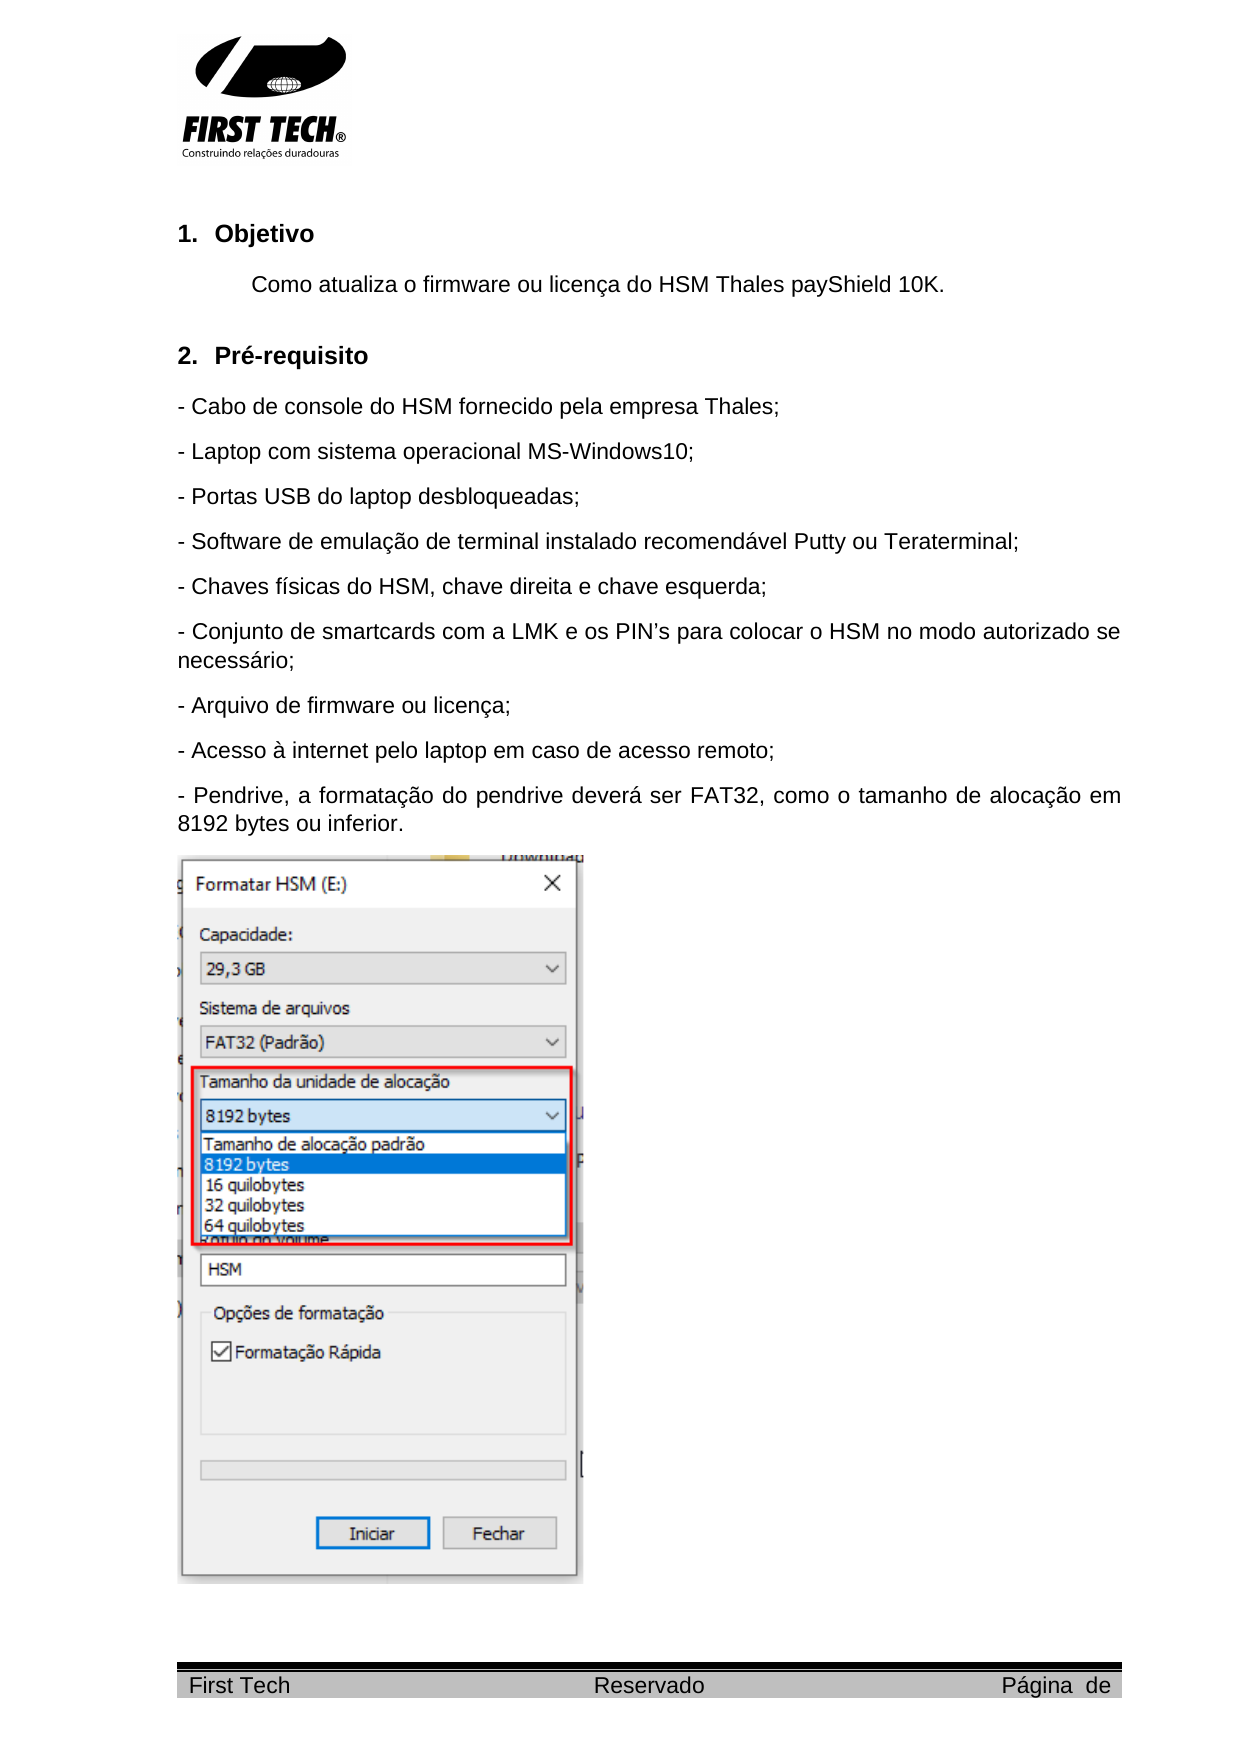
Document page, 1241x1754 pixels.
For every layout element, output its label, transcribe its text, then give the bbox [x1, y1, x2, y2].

text - Portas USB do laptop desbloqueadas; [177, 483, 1122, 509]
text - Conjunto de smartcards com a LMK e os PIN’s para colocar o HSM no modo autorizado se necessário; [177, 618, 1122, 673]
text - Laptop com sistema operacional MS-Windows10; [177, 438, 1122, 464]
text - Acesso à internet pelo laptop em caso de acesso remoto; [177, 737, 1122, 763]
text - Pendrive, a formatação do pendrive deverá ser FAT32, como o tamanho de alocação em 8192 bytes ou inferior. [177, 782, 1122, 837]
text - Cabo de console do HSM fornecido pela empresa Thales; [177, 393, 1122, 419]
text Como atualiza o firmware ou licença do HSM Thales payShield 10K. [177, 271, 1122, 297]
text - Chaves físicas do HSM, chave direita e chave esquerda; [177, 573, 1122, 599]
subtitle Objetivo [177, 219, 1122, 248]
text - Software de emulação de terminal instalado recomendável Putty ou Teraterminal; [177, 528, 1122, 554]
subtitle Pré-requisito [177, 341, 1122, 369]
picture [177, 34, 353, 166]
text - Arquivo de firmware ou licença; [177, 692, 1122, 718]
picture [177, 855, 584, 1584]
